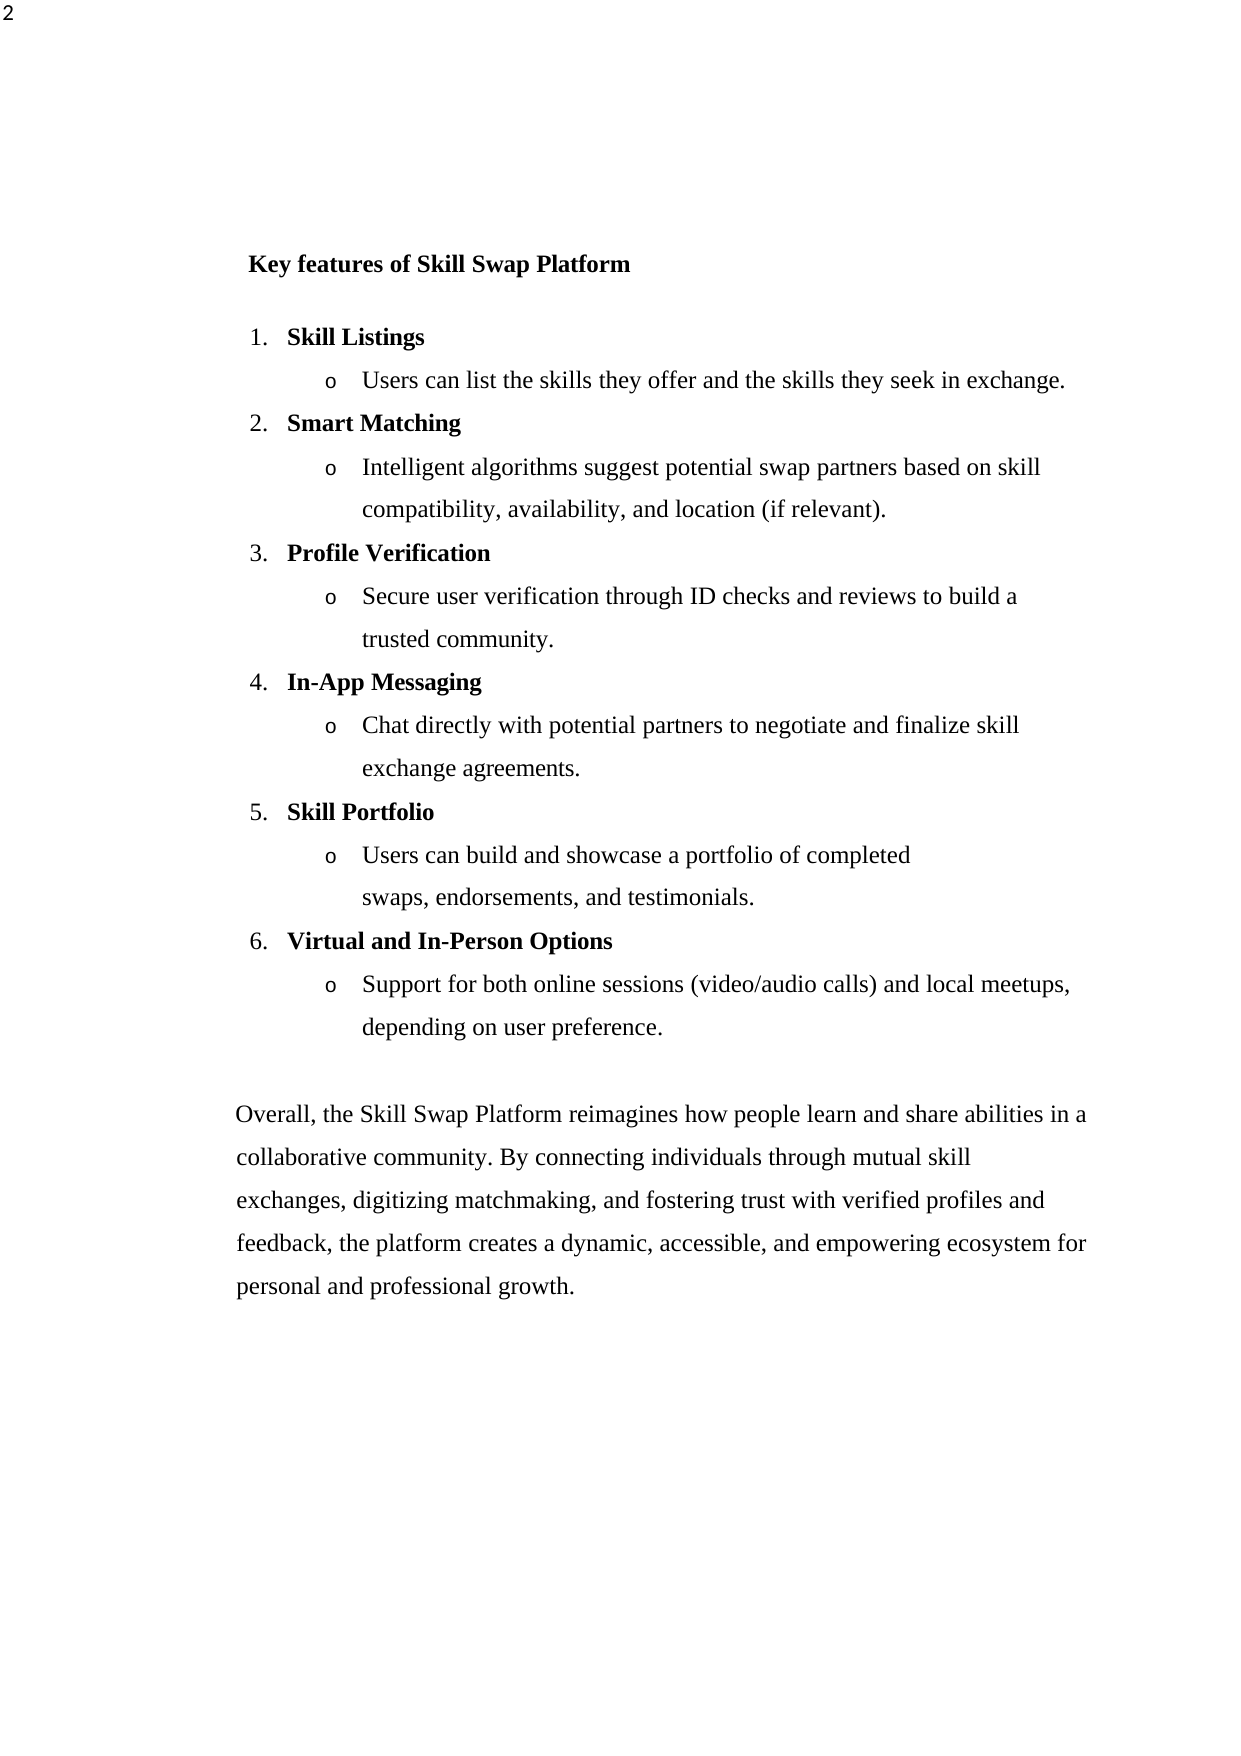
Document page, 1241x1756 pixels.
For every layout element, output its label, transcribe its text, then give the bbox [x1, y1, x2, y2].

subtitle Smart Matching [249, 408, 1196, 437]
list Skill Listings [249, 322, 1196, 350]
subtitle Profile Verification [249, 538, 1196, 567]
list Secure user verification through ID checks and reviews to build a trusted community. [324, 581, 1091, 652]
list Support for both online sessions (video/audio calls) and local meetups, depending on user preference. [324, 969, 1070, 1041]
subtitle Key features of Skill Swap Platform [248, 249, 1196, 278]
list Intelligent algorithms suggest potential swap partners based on skill compatibility, availability, and location (if relevant). [324, 452, 1041, 523]
list Chat directly with potential partners to negotiate and finalize skill exchange agreements. [324, 711, 1120, 782]
list Users can list the skills they offer and the skills they seek in exchange. [324, 365, 1196, 395]
subtitle In-App Messaging [249, 667, 1196, 696]
subtitle Skill Portfolio [249, 797, 1196, 825]
subtitle Virtual and In-Person Options [249, 926, 1196, 955]
text Overall, the Skill Swap Platform reimagines how people learn and share abilities in a collaborative community. By connecting individuals through mutual skill exchanges, digitizing matchmaking, and fostering trust with verified profiles and feedback, the platform creates a dynamic, accessible, and empowering ecosystem for personal and professional growth. [235, 1099, 1087, 1300]
list Users can build and showcase a portfolio of completed swaps, endorsements, and testimonials. [324, 840, 984, 911]
